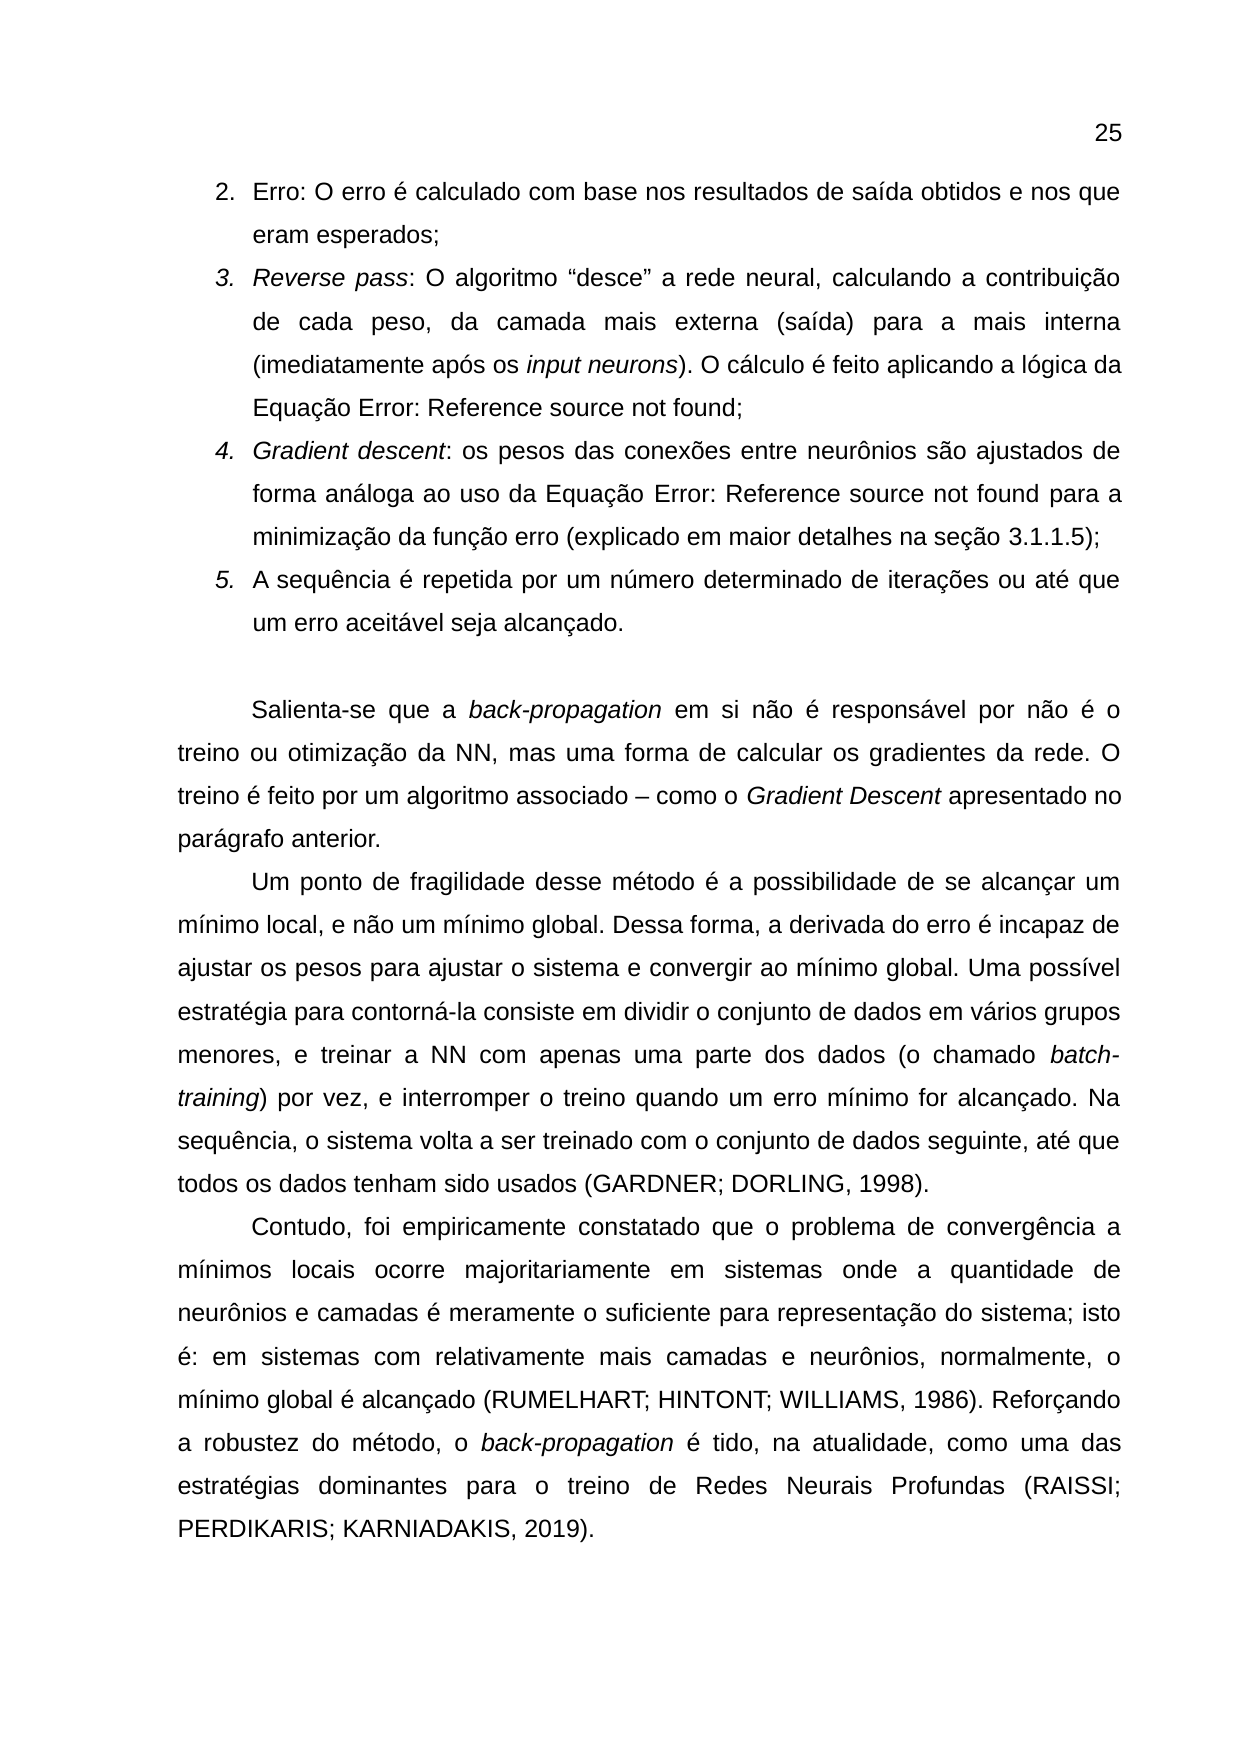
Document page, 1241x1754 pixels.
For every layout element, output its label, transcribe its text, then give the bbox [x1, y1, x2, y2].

list A sequência é repetida por um número determinado de iterações ou até que um erro aceitável seja alcançado. [215, 565, 1122, 637]
list Erro: O erro é calculado com base nos resultados de saída obtidos e nos que eram esperados; [215, 177, 1122, 249]
text Contudo, foi empiricamente constatado que o problema de convergência a mínimos locais ocorre majoritariamente em sistemas onde a quantidade de neurônios e camadas é meramente o suficiente para representação do sistema; isto é: em sistemas com relativamente mais camadas e neurônios, normalmente, o mínimo global é alcançado (RUMELHART; HINTONT; WILLIAMS, 1986). Reforçando a robustez do método, o back-propagation é tido, na atualidade, como uma das estratégias dominantes para o treino de Redes Neurais Profundas (RAISSI; PERDIKARIS; KARNIADAKIS, 2019). [177, 1212, 1122, 1543]
text Um ponto de fragilidade desse método é a possibilidade de se alcançar um mínimo local, e não um mínimo global. Dessa forma, a derivada do erro é incapaz de ajustar os pesos para ajustar o sistema e convergir ao mínimo global. Uma possível estratégia para contorná-la consiste em dividir o conjunto de dados em vários grupos menores, e treinar a NN com apenas uma parte dos dados (o chamado batch-training) por vez, e interromper o treino quando um erro mínimo for alcançado. Na sequência, o sistema volta a ser treinado com o conjunto de dados seguinte, até que todos os dados tenham sido usados (GARDNER; DORLING, 1998). [177, 867, 1122, 1198]
text Salienta-se que a back-propagation em si não é responsável por não é o treino ou otimização da NN, mas uma forma de calcular os gradientes da rede. O treino é feito por um algoritmo associado – como o Gradient Descent apresentado no parágrafo anterior. [177, 694, 1122, 853]
